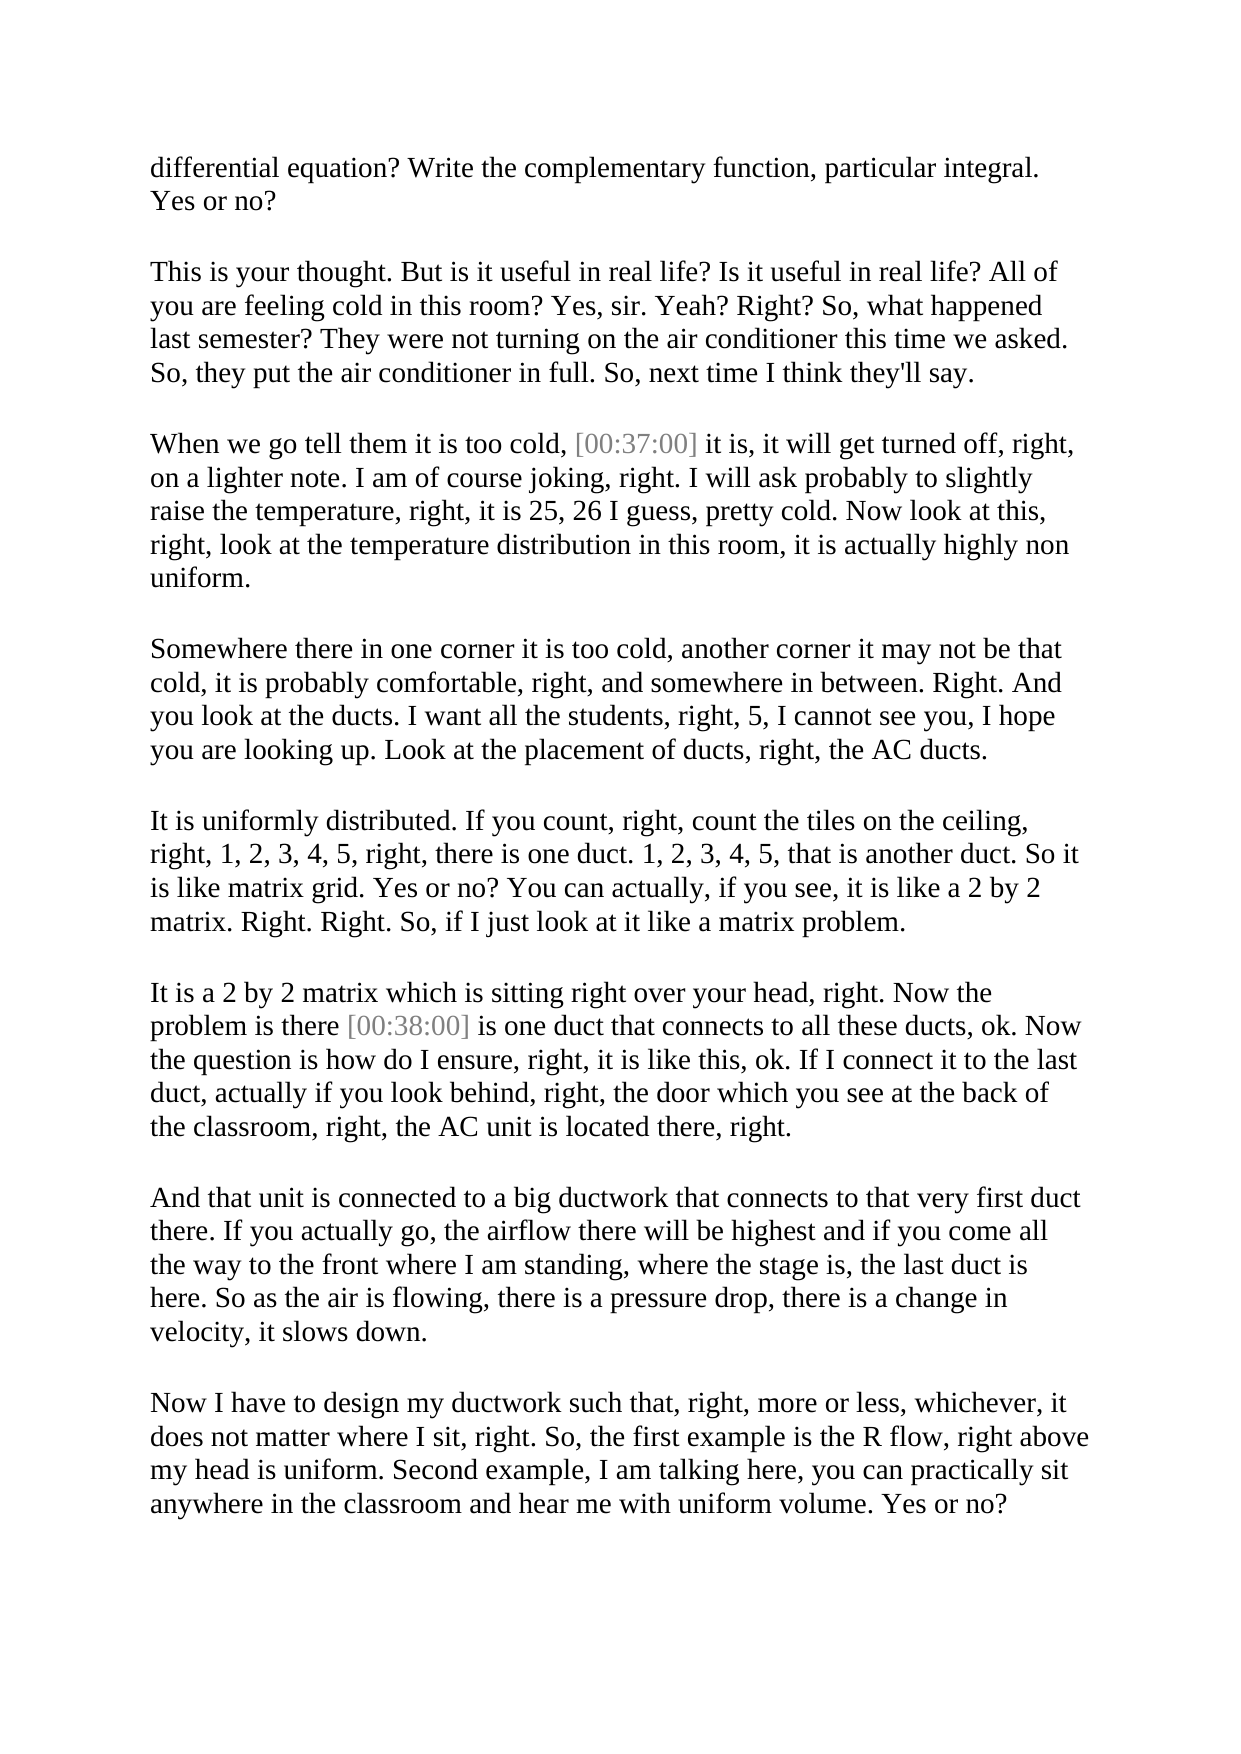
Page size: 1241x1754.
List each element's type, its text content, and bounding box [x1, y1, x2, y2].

text Now I have to design my ductwork such that, right, more or less, whichever, it does not matter where I sit, right. So, the first example is the R flow, right above my head is uniform. Second example, I am talking here, you can practically sit anywhere in the classroom and hear me with uniform volume. Yes or no? [150, 1385, 1090, 1519]
text This is your thought. But is it useful in real life? Is it useful in real life? All of you are feeling cold in this room? Yes, sir. Yeah? Right? So, what happened last semester? They were not turning on the air conditioner this time we asked. So, they put the air conditioner in full. So, next time I think they'll say. [150, 254, 1090, 389]
text When we go tell them it is too cold, [00:37:00] it is, it will get turned off, right, on a lighter note. I am of course joking, right. I will ask probably to slightly raise the temperature, right, it is 25, 26 I guess, pretty cold. Now look at this, right, look at the temperature distribution in this room, it is actually highly non uniform. [150, 426, 1090, 594]
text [150, 150, 1090, 217]
text Somewhere there in one corner it is too cold, another corner it may not be that cold, it is probably comfortable, right, and somewhere in between. Right. And you look at the ducts. I want all the students, right, 5, I cannot see you, I hope you are looking up. Look at the placement of ducts, right, the AC ducts. [150, 631, 1090, 766]
text It is uniformly distributed. If you count, right, count the tiles on the ceiling, right, 1, 2, 3, 4, 5, right, there is one duct. 1, 2, 3, 4, 5, that is another duct. So it is like matrix grid. Yes or no? You can actually, if you see, it is like a 2 by 2 matrix. Right. Right. So, if I just look at it like a matrix problem. [150, 803, 1090, 937]
text It is a 2 by 2 matrix which is sitting right over your head, right. Now the problem is there [00:38:00] is one duct that connects to all these ducts, ok. Now the question is how do I ensure, right, it is like this, ok. If I connect it to the last duct, actually if you look behind, right, the door which you see at the back of the classroom, right, the AC unit is located there, right. [150, 975, 1090, 1142]
text And that unit is connected to a big ductwork that connects to that very first duct there. If you actually go, the airflow there will be highest and if you come all the way to the front where I am standing, where the stage is, the last duct is here. So as the air is flowing, there is a pressure drop, there is a change in velocity, it slows down. [150, 1180, 1090, 1348]
